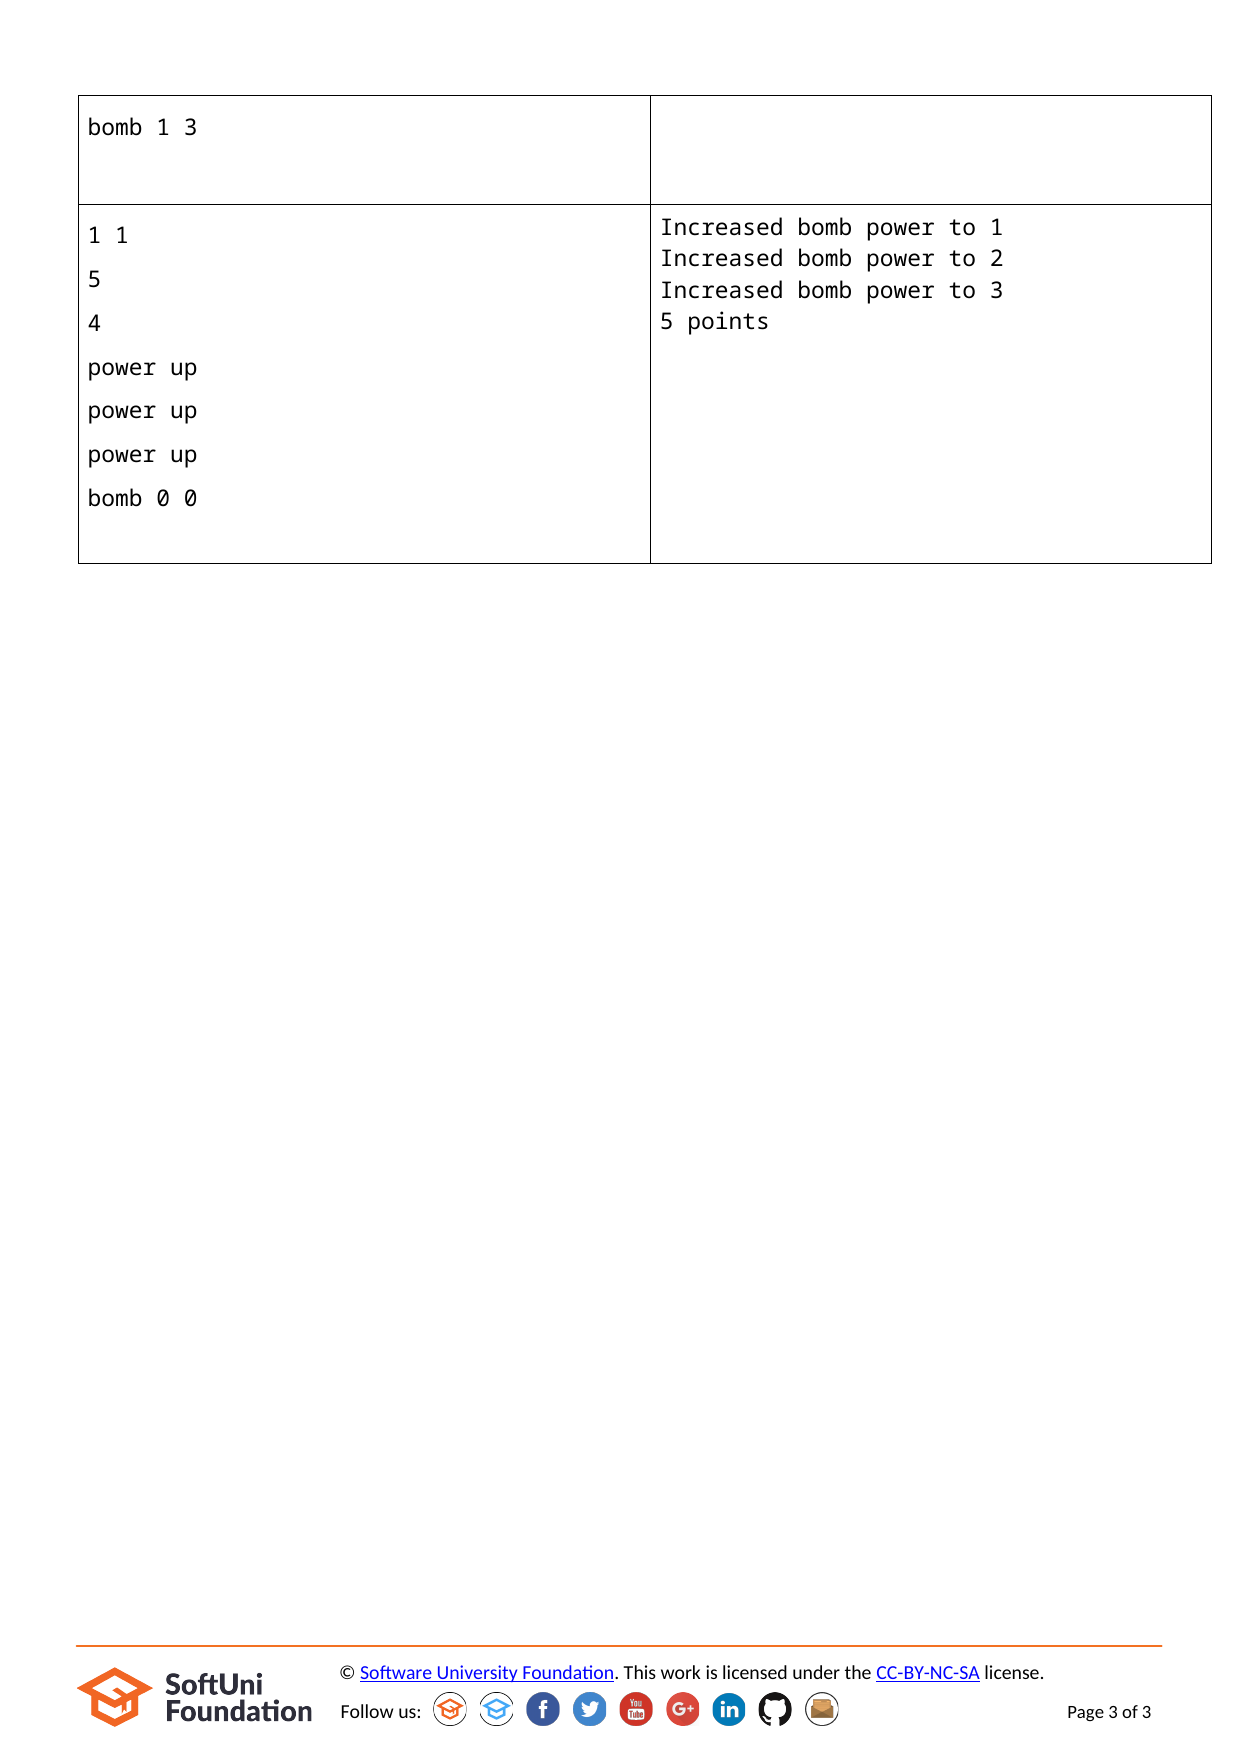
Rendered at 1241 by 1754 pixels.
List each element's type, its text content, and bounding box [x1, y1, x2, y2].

table_cell 1 1 5 4 power up power up power up bomb 0 0 [79, 205, 650, 563]
picture [666, 1692, 700, 1726]
picture [619, 1692, 653, 1726]
picture [573, 1692, 607, 1726]
picture [727, 1707, 738, 1717]
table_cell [79, 96, 650, 204]
picture [736, 1693, 746, 1703]
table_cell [651, 96, 1211, 204]
picture [758, 1692, 792, 1726]
picture [736, 1716, 746, 1726]
picture [712, 1693, 722, 1703]
picture [76, 1667, 312, 1727]
table_cell Increased bomb power to 1 Increased bomb power to 2 Increased bomb power to 3 5 points [651, 205, 1211, 563]
picture [805, 1692, 839, 1726]
picture [526, 1692, 560, 1726]
picture [480, 1692, 513, 1726]
picture [712, 1716, 722, 1726]
picture [433, 1692, 467, 1726]
